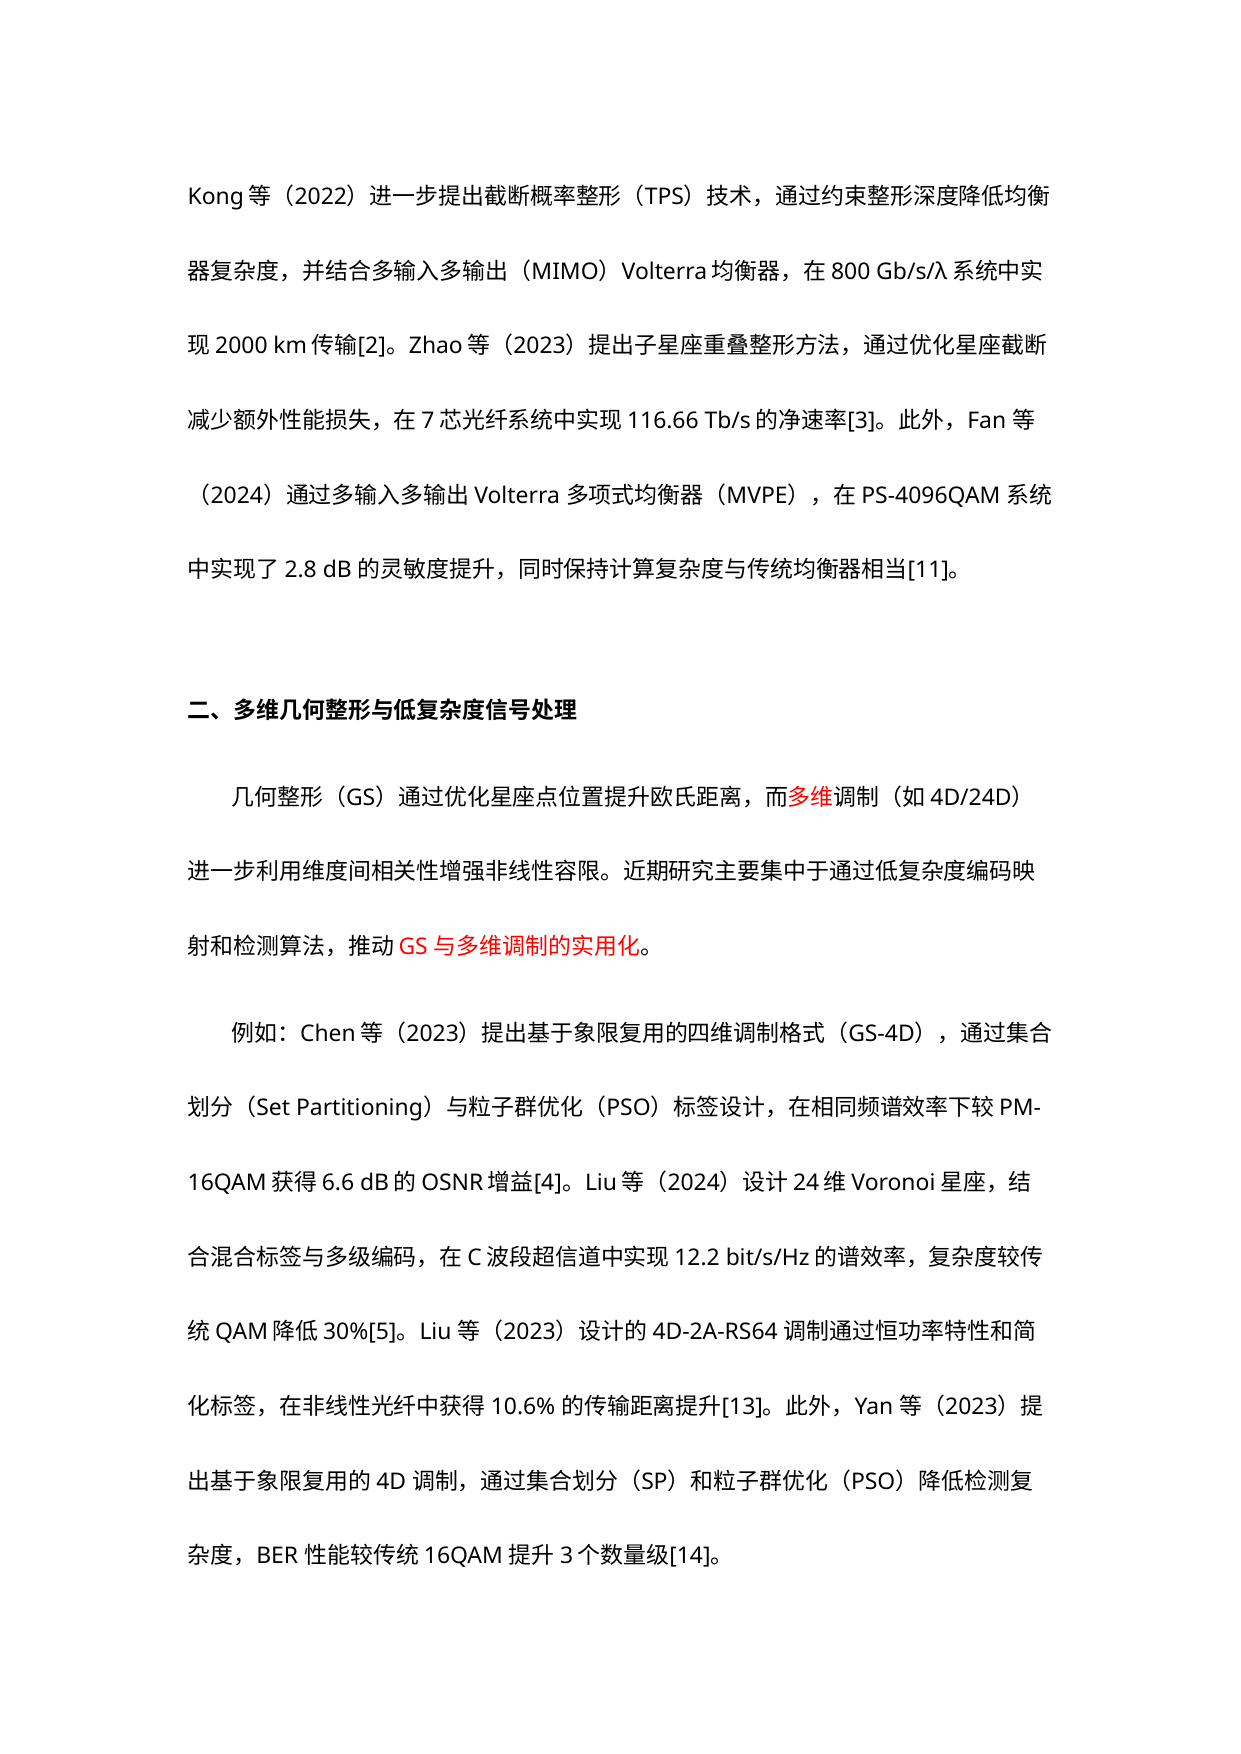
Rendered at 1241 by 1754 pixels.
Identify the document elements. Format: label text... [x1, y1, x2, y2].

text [187, 162, 1053, 600]
text 二、多维几何整形与低复杂度信号处理 [187, 676, 1053, 741]
text 几何整形（GS）通过优化星座点位置提升欧氏距离，而多维调制（如 4D/24D）进一步利用维度间相关性增强非线性容限。近期研究主要集中于通过低复杂度编码映射和检测算法，推动GS 与多维调制的实用化。 [187, 762, 1053, 977]
text 例如：Chen等（2023）提出基于象限复用的四维调制格式（GS-4D），通过集合划分（Set Partitioning）与粒子群优化（PSO）标签设计，在相同频谱效率下较PM-16QAM获得6.6 dB的OSNR增益[4]。Liu等（2024）设计24维Voronoi星座，结合混合标签与多级编码，在C波段超信道中实现12.2 bit/s/Hz的谱效率，复杂度较传统QAM降低30%[5]。Liu 等（2023）设计的 4D-2A-RS64 调制通过恒功率特性和简化标签，在非线性光纤中获得 10.6% 的传输距离提升[13]。此外，Yan 等（2023）提出基于象限复用的 4D 调制，通过集合划分（SP）和粒子群优化（PSO）降低检测复杂度，BER 性能较传统 16QAM 提升 3个数量级[14]。 [187, 998, 1053, 1586]
